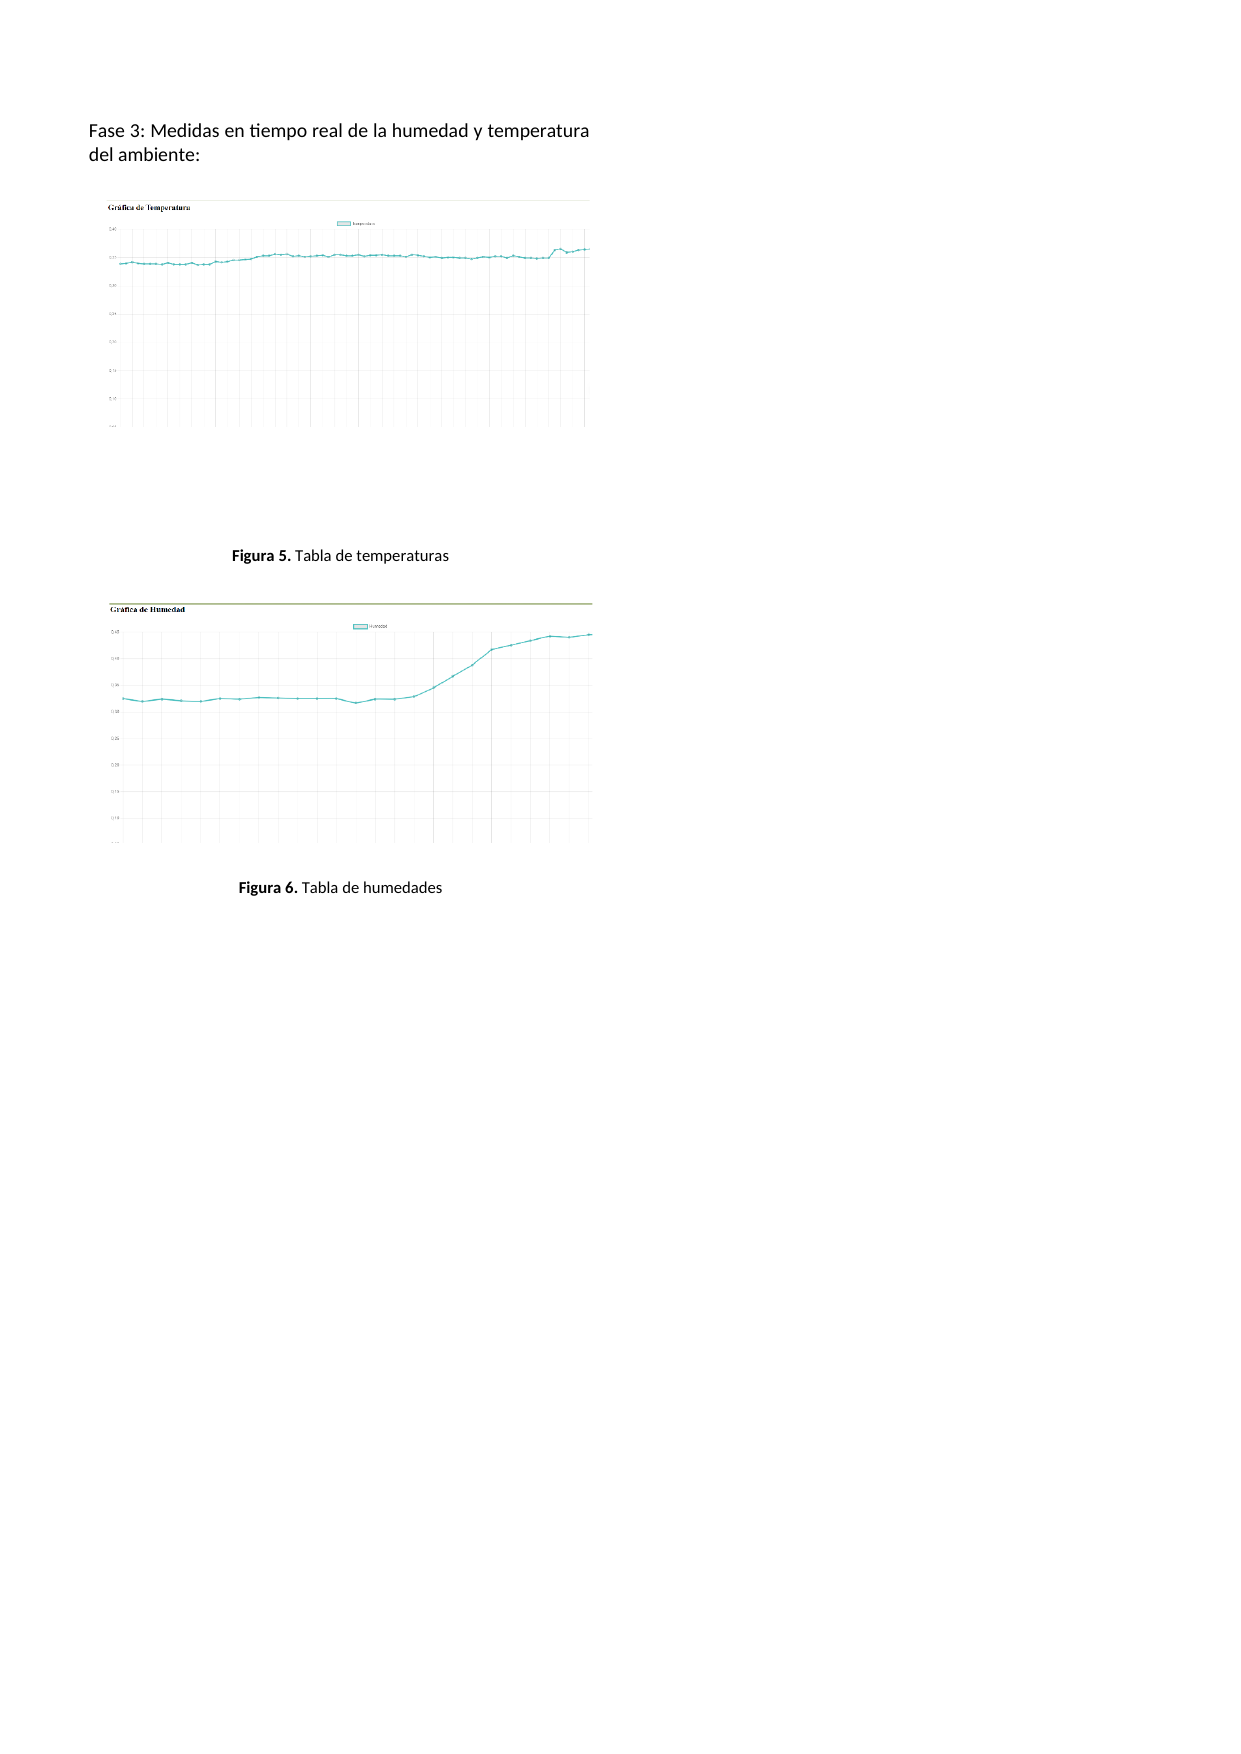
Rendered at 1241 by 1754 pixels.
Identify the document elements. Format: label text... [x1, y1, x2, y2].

picture [105, 200, 589, 425]
picture [107, 603, 592, 841]
text Figura 5. Tabla de temperaturas [89, 546, 592, 566]
text Fase 3: Medidas en tiempo real de la humedad y temperatura del ambiente: [89, 118, 591, 166]
